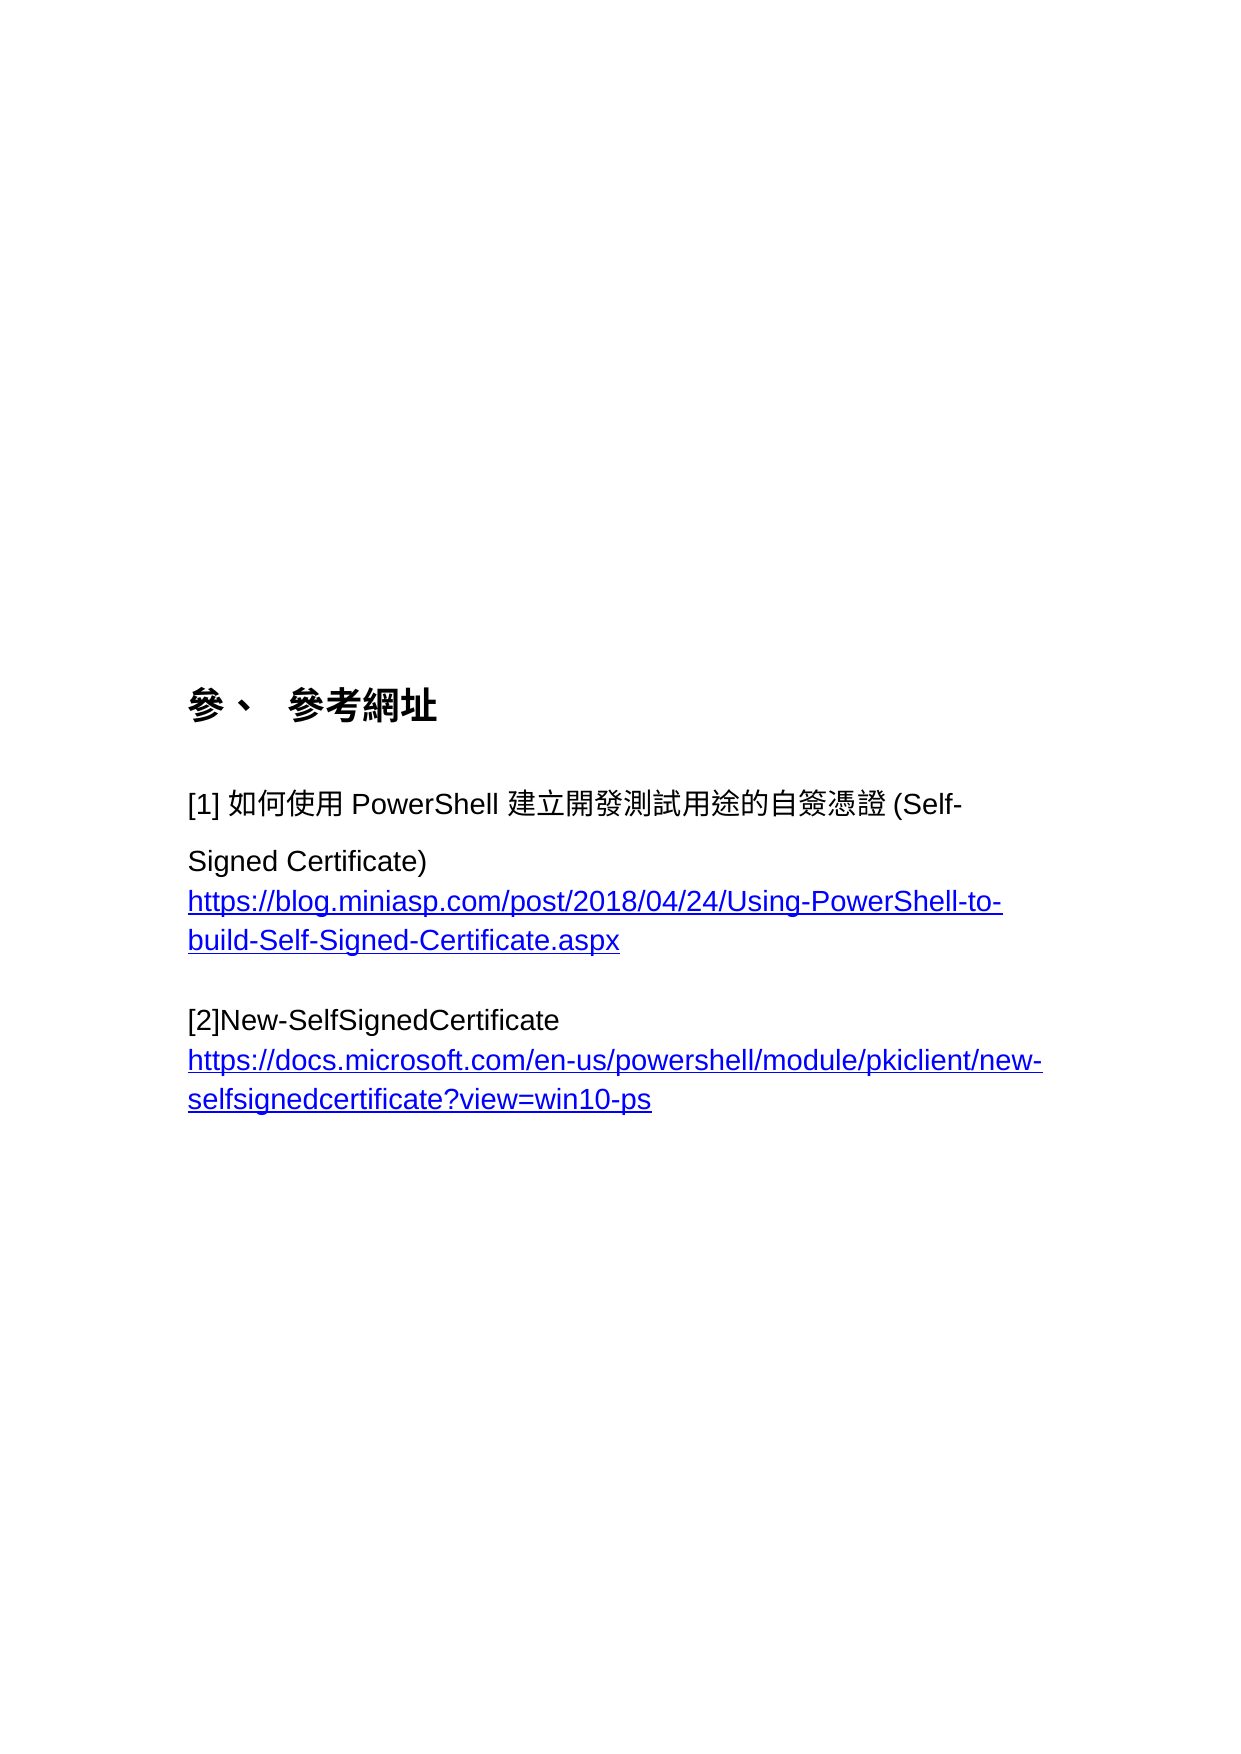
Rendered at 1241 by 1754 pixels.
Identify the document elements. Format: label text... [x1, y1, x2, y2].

subtitle 參考網址 [187, 663, 1053, 743]
text https://blog.miniasp.com/post/2018/04/24/Using-PowerShell-to-build-Self-Signed-Certificate.aspx [187, 881, 1053, 960]
text [2]New-SelfSignedCertificate [187, 1000, 1053, 1039]
text https://docs.microsoft.com/en-us/powershell/module/pkiclient/new-selfsignedcertificate?view=win10-ps [187, 1039, 1053, 1119]
text [1] 如何使用 PowerShell 建立開發測試用途的自簽憑證 (Self-Signed Certificate) [187, 762, 1053, 881]
